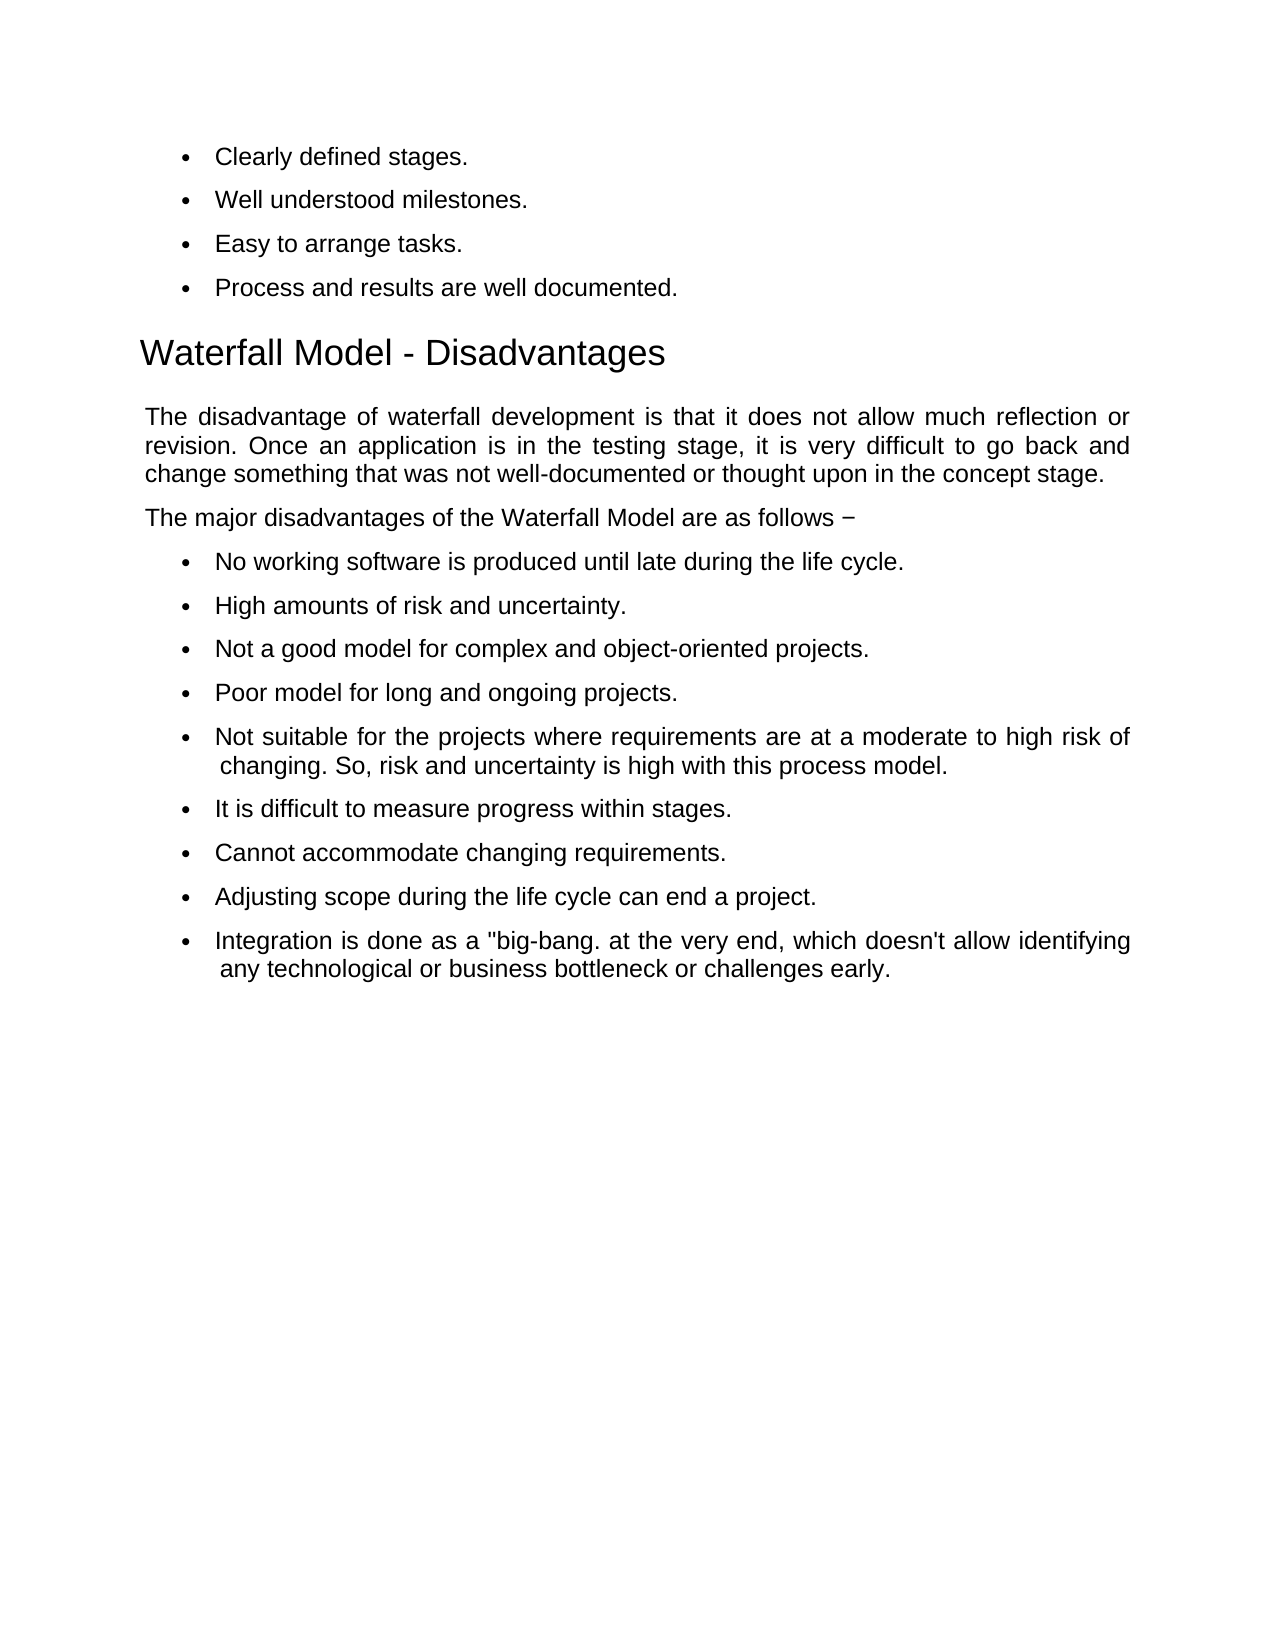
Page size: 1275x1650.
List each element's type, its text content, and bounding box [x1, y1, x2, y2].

list Not suitable for the projects where requirements are at a moderate to high risk of changing. So, risk and uncertainty is high with this process model. [182, 722, 1132, 779]
list Well understood milestones. [182, 185, 1132, 214]
list Easy to arrange tasks. [182, 229, 1132, 258]
text The major disadvantages of the Waterfall Model are as follows − [144, 503, 1132, 532]
list No working software is produced until late during the life cycle. [182, 547, 1132, 576]
list Clearly defined stages. [182, 142, 1132, 170]
list It is difficult to measure progress within stages. [182, 794, 1132, 823]
text Waterfall Model - Disadvantages [139, 331, 1137, 373]
list Process and results are well documented. [182, 273, 1132, 302]
text The disadvantage of waterfall development is that it does not allow much reflection or revision. Once an application is in the testing stage, it is very difficult to go back and change something that was not well-documented or thought upon in the concept stage. [144, 402, 1132, 488]
list Not a good model for complex and object-oriented projects. [182, 634, 1132, 663]
list Adjusting scope during the life cycle can end a project. [182, 882, 1132, 911]
list High amounts of risk and uncertainty. [182, 591, 1132, 619]
list Poor model for long and ongoing projects. [182, 678, 1132, 707]
list Cannot accommodate changing requirements. [182, 838, 1132, 867]
list Integration is done as a "big-bang. at the very end, which doesn't allow identifying any technological or business bottleneck or challenges early. [182, 926, 1132, 983]
